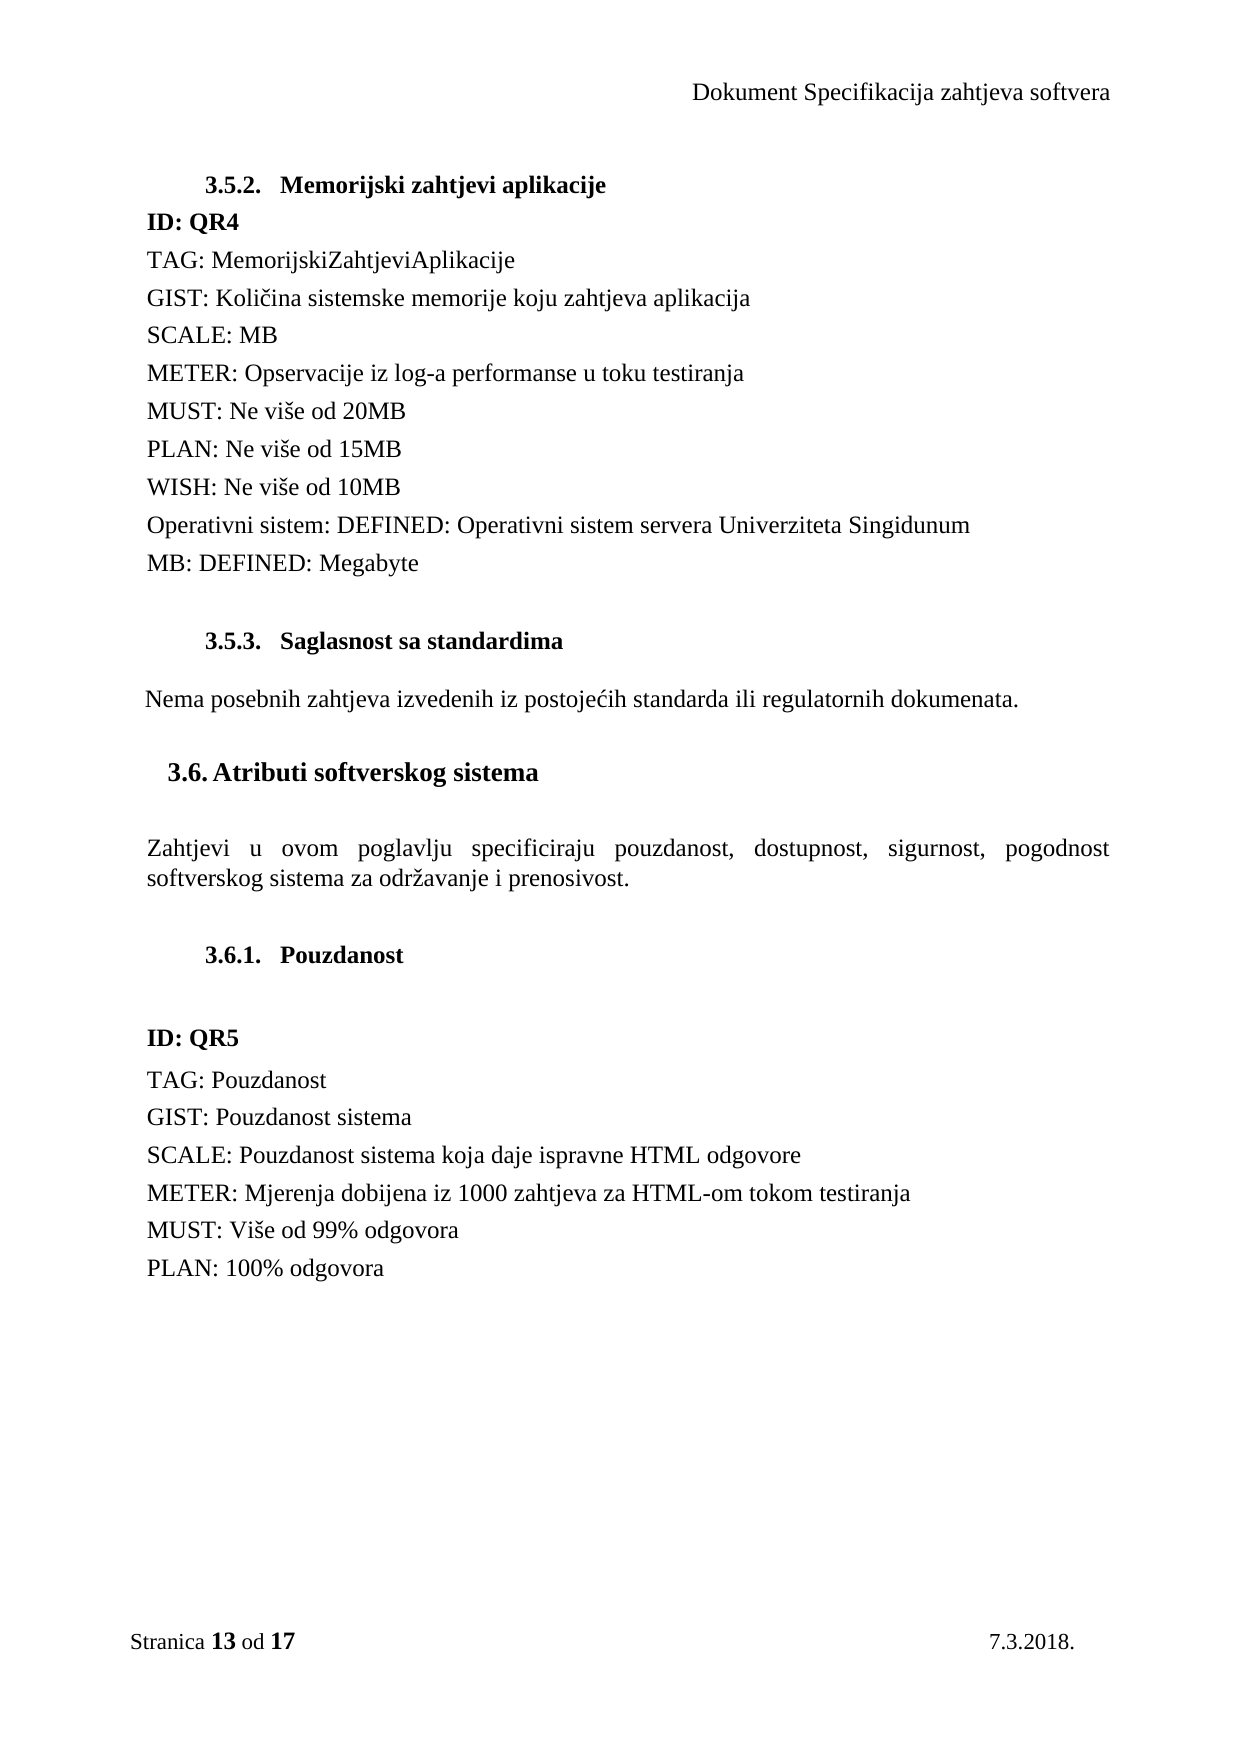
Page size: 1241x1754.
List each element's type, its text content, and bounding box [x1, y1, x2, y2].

text SCALE: MB [147, 321, 1110, 349]
subtitle Pouzdanost [205, 940, 1110, 969]
text TAG: Pouzdanost [147, 1065, 1110, 1093]
text PLAN: 100% odgovora [147, 1253, 1110, 1282]
text TAG: MemorijskiZahtjeviAplikacije [147, 245, 1110, 273]
text GIST: Pouzdanost sistema [147, 1102, 1110, 1131]
text Operativni sistem: DEFINED: Operativni sistem servera Univerziteta Singidunum [147, 510, 1110, 539]
text METER: Mjerenja dobijena iz 1000 zahtjeva za HTML-om tokom testiranja [147, 1178, 1110, 1206]
text SCALE: Pouzdanost sistema koja daje ispravne HTML odgovore [147, 1140, 1110, 1168]
text MUST: Više od 99% odgovora [147, 1216, 1110, 1244]
subtitle Saglasnost sa standardima [205, 626, 1110, 654]
text Zahtjevi u ovom poglavlju specificiraju pouzdanost, dostupnost, sigurnost, pogodnost softverskog sistema za održavanje i prenosivost. [147, 833, 1110, 891]
text PLAN: Ne više od 15MB [147, 434, 1110, 463]
text MB: DEFINED: Megabyte [147, 548, 1110, 577]
text ID: QR5 [147, 1023, 1110, 1052]
text MUST: Ne više od 20MB [147, 396, 1110, 425]
subtitle Memorijski zahtjevi aplikacije [205, 170, 1110, 198]
text METER: Opservacije iz log-a performanse u toku testiranja [147, 358, 1110, 387]
text GIST: Količina sistemske memorije koju zahtjeva aplikacija [147, 283, 1110, 311]
text WISH: Ne više od 10MB [147, 472, 1110, 501]
subtitle Atributi softverskog sistema [167, 756, 1110, 787]
text Nema posebnih zahtjeva izvedenih iz postojećih standarda ili regulatornih dokumenata. [144, 684, 1110, 713]
text ID: QR4 [147, 207, 1110, 236]
